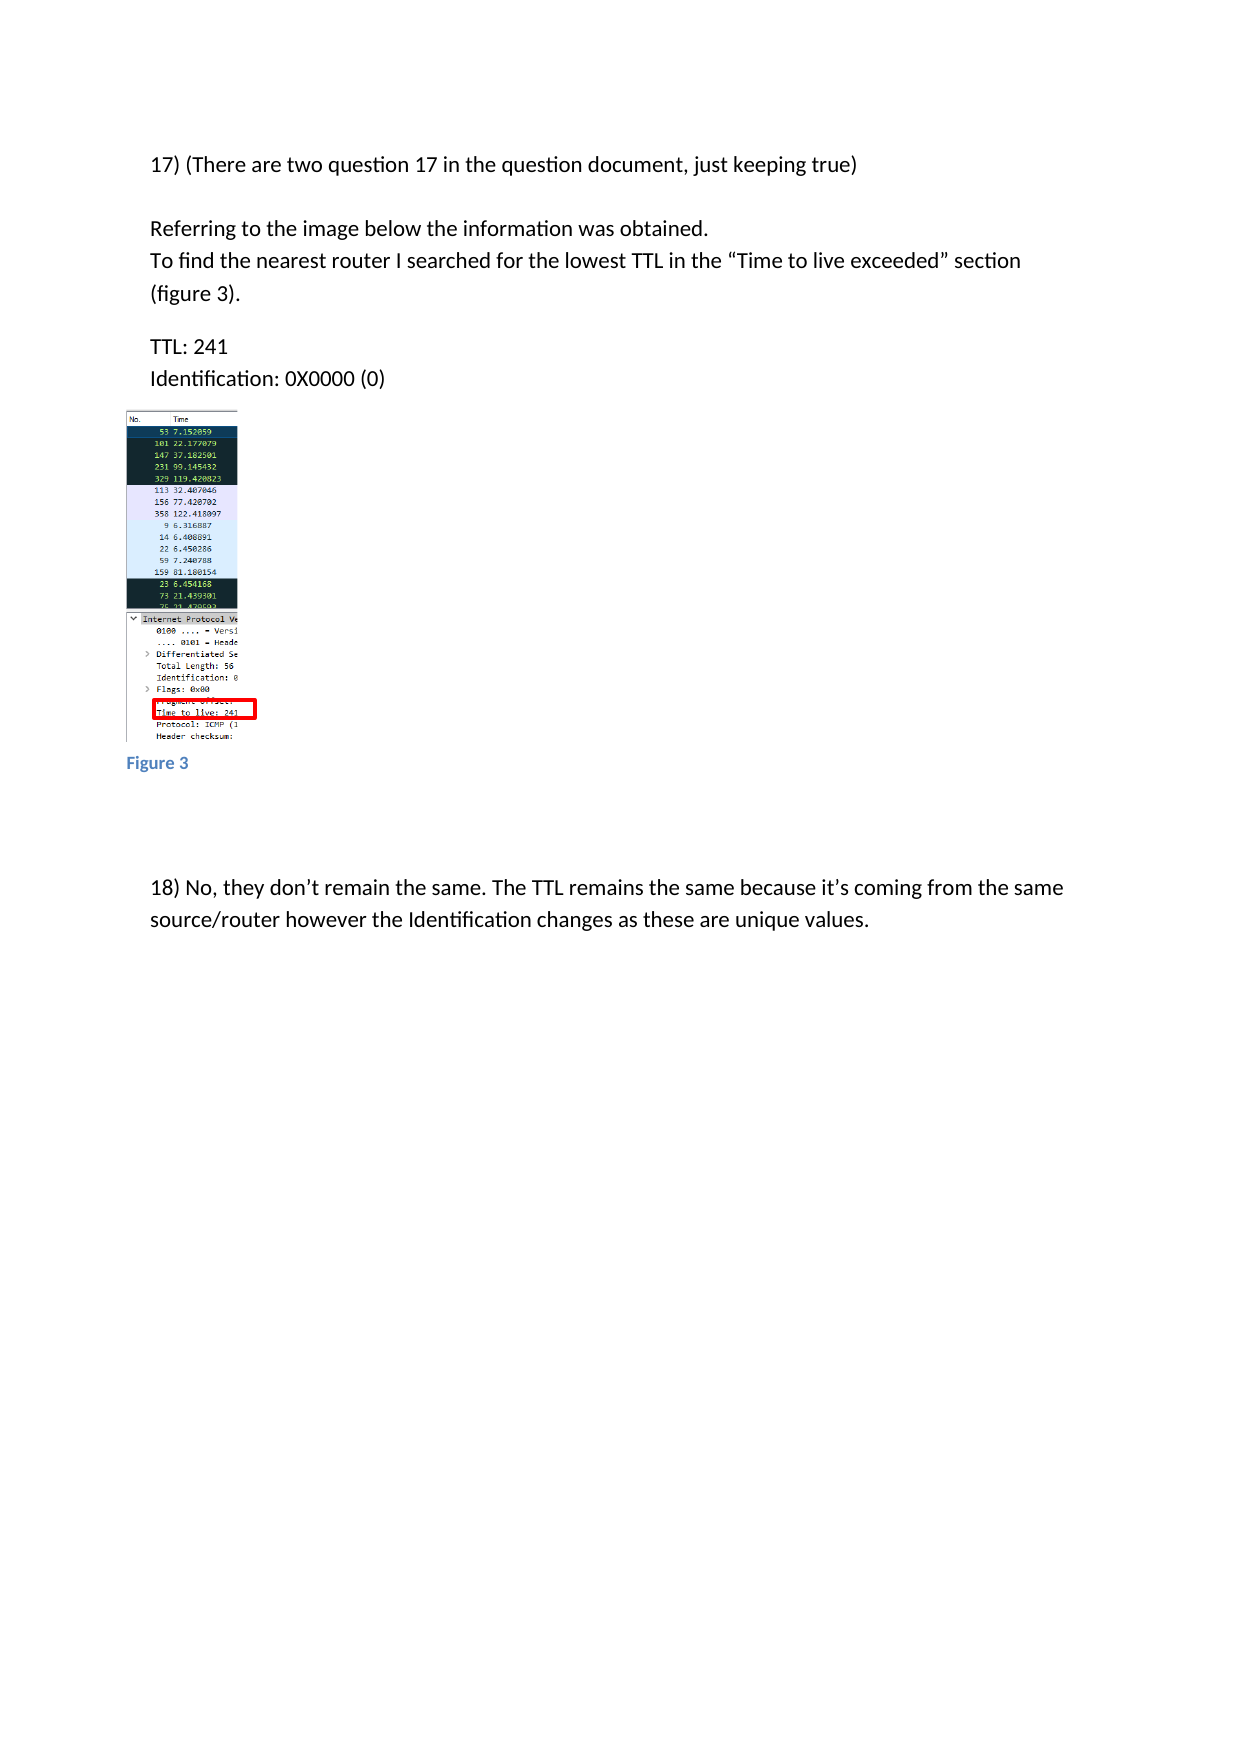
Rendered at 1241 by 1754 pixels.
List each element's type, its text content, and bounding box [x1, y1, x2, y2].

text 18) No, they don’t remain the same. The TTL remains the same because it’s coming from the same source/router however the Identification changes as these are unique values. [150, 873, 1090, 933]
picture [156, 702, 237, 716]
text TTL: 241 Identification: 0X0000 (0) [150, 332, 1090, 424]
text 17) (There are two question 17 in the question document, just keeping true) Referring to the image below the information was obtained. To find the nearest router I searched for the lowest TTL in the “Time to live exceeded” section (figure 3). [150, 150, 1090, 307]
picture [126, 409, 237, 742]
